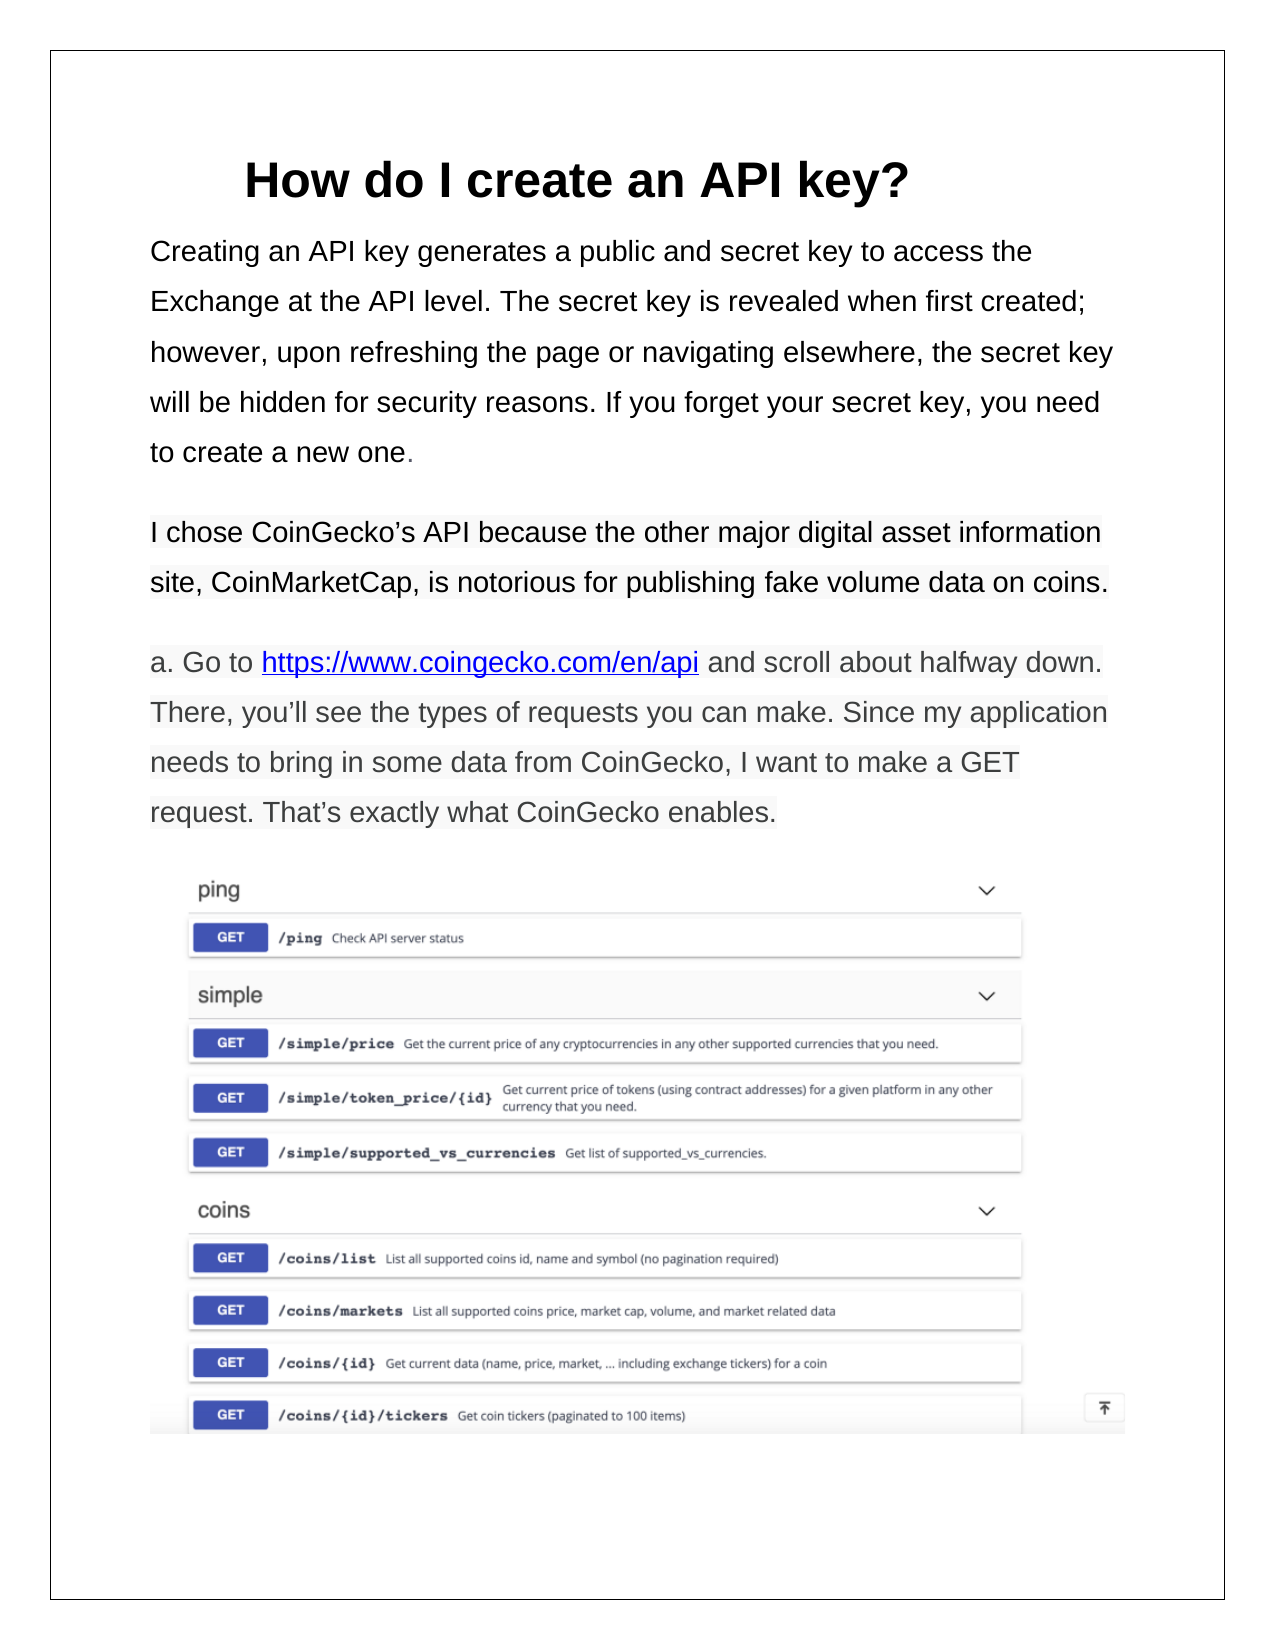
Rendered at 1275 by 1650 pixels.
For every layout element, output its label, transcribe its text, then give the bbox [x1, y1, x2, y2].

subtitle How do I create an API key? [161, 150, 1125, 207]
subtitle Creating an API key generates a public and secret key to access the Exchange at the API level. The secret key is revealed when first created; however, upon refreshing the page or navigating elsewhere, the secret key will be hidden for security reasons. If you forget your secret key, you need to create a new one. [150, 234, 1125, 469]
text I chose CoinGecko’s API because the other major digital asset information site, CoinMarketCap, is notorious for publishing fake volume data on coins. [150, 515, 1125, 599]
picture [150, 862, 1125, 1434]
text a. Go to https://www.coingecko.com/en/api and scroll about halfway down. There, you’ll see the types of requests you can make. Since my application needs to bring in some data from CoinGecko, I want to make a GET request. That’s exactly what CoinGecko enables. [150, 644, 1125, 829]
